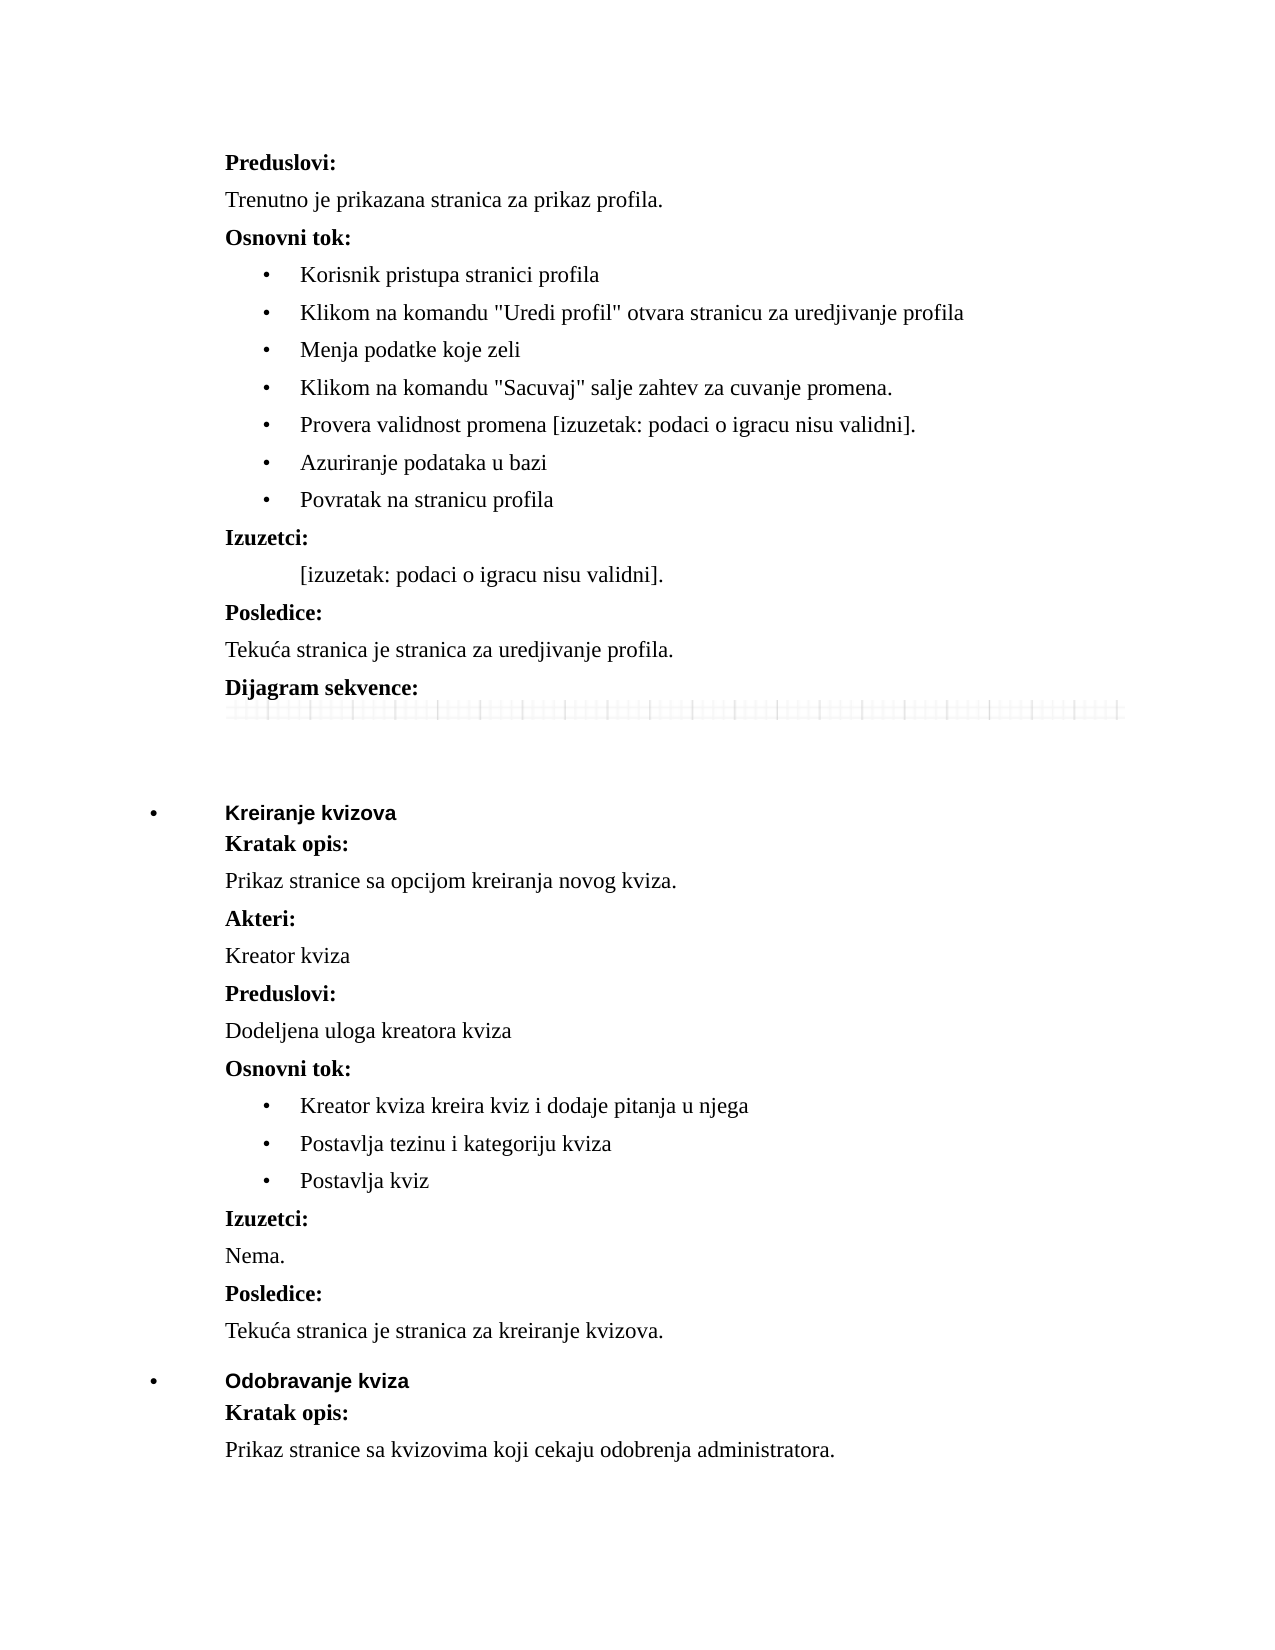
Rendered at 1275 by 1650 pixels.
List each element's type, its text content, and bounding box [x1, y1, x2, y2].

text Posledice: [225, 1281, 1125, 1306]
text Izuzetci: [225, 525, 1125, 550]
text Kratak opis: [225, 831, 1125, 856]
text Preduslovi: [225, 150, 1125, 175]
list Postavlja tezinu i kategoriju kviza [262, 1131, 1125, 1156]
list Menja podatke koje zeli [262, 337, 1125, 362]
text Tekuća stranica je stranica za kreiranje kvizova. [225, 1319, 1125, 1344]
text [izuzetak: podaci o igracu nisu validni]. [225, 562, 1125, 587]
text Akteri: [225, 906, 1125, 931]
list Odobravanje kviza [150, 1369, 1125, 1394]
list Azuriranje podataka u bazi [262, 450, 1125, 475]
list Korisnik pristupa stranici profila [262, 262, 1125, 287]
text Preduslovi: [225, 981, 1125, 1006]
text Posledice: [225, 600, 1125, 625]
text Kreator kviza [225, 944, 1125, 969]
text Kratak opis: [225, 1400, 1125, 1425]
text Izuzetci: [225, 1206, 1125, 1231]
list Klikom na komandu "Uredi profil" otvara stranicu za uredjivanje profila [262, 300, 1125, 325]
text Dodeljena uloga kreatora kviza [225, 1019, 1125, 1044]
list Kreator kviza kreira kviz i dodaje pitanja u njega [262, 1094, 1125, 1119]
text Prikaz stranice sa kvizovima koji cekaju odobrenja administratora. [225, 1437, 1125, 1462]
text Osnovni tok: [225, 225, 1125, 250]
text Tekuća stranica je stranica za uredjivanje profila. [225, 637, 1125, 662]
text Dijagram sekvence: [225, 675, 1125, 700]
list Kreiranje kvizova [150, 800, 1125, 825]
list Postavlja kviz [262, 1169, 1125, 1194]
list Klikom na komandu "Sacuvaj" salje zahtev za cuvanje promena. [262, 375, 1125, 400]
list Povratak na stranicu profila [262, 487, 1125, 512]
list Provera validnost promena [izuzetak: podaci o igracu nisu validni]. [262, 412, 1125, 437]
text Osnovni tok: [225, 1056, 1125, 1081]
text Prikaz stranice sa opcijom kreiranja novog kviza. [225, 869, 1125, 894]
text Trenutno je prikazana stranica za prikaz profila. [225, 187, 1125, 212]
text Nema. [225, 1244, 1125, 1269]
